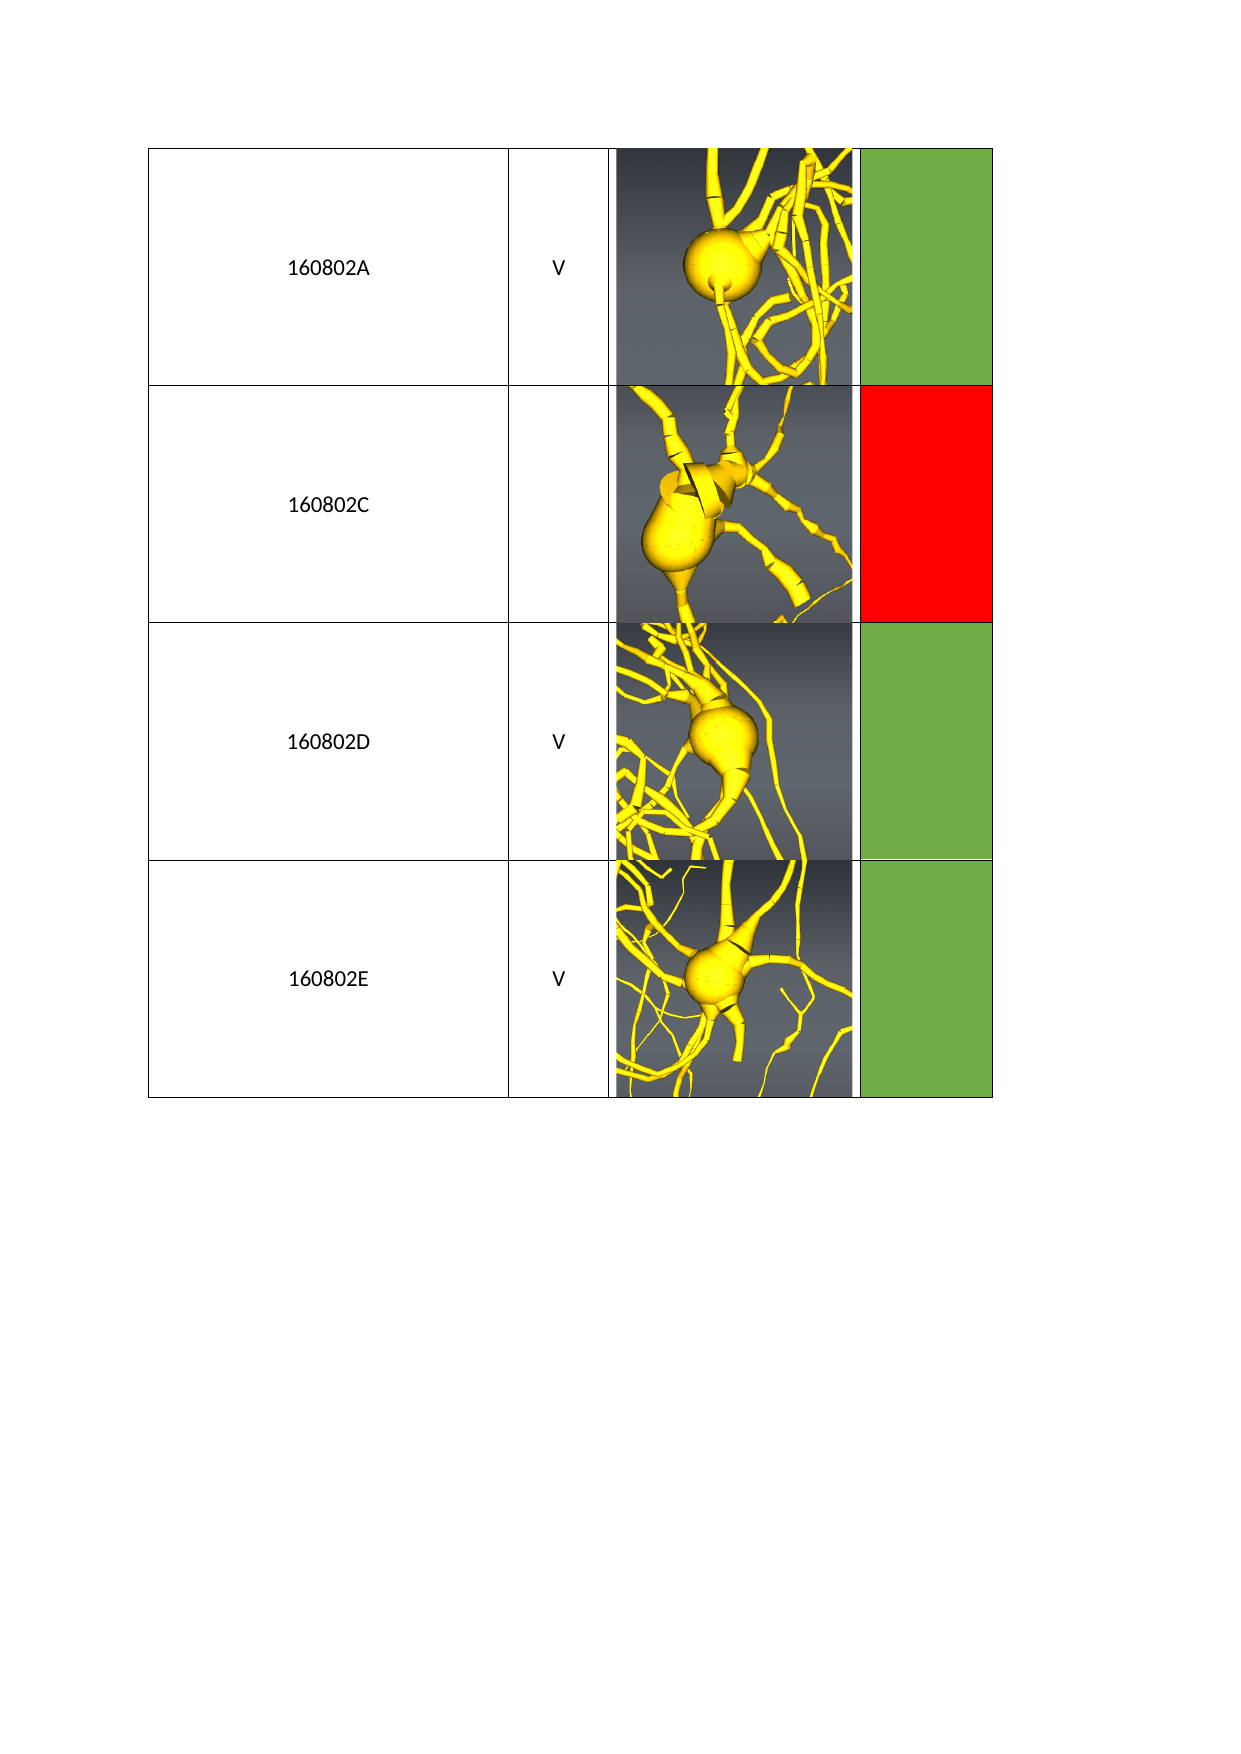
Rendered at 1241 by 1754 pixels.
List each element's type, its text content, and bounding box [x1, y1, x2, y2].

picture [616, 148, 853, 385]
table_cell 160802A [149, 149, 508, 385]
table_cell [861, 149, 992, 385]
table_cell [853, 623, 860, 859]
table_cell 160802D [149, 623, 508, 859]
table_cell V [509, 623, 608, 859]
table_cell [853, 386, 860, 622]
table_cell [609, 623, 616, 859]
table_cell [509, 386, 608, 622]
table_cell [853, 861, 860, 1097]
table_cell [853, 149, 860, 385]
table_cell [609, 861, 616, 1097]
table_cell [861, 623, 992, 859]
table_cell 160802E [149, 861, 508, 1097]
table_cell [609, 386, 616, 622]
picture [616, 386, 853, 1097]
table_cell 160802C [149, 386, 508, 622]
table_cell [861, 861, 992, 1097]
table_cell V [509, 861, 608, 1097]
table_cell [609, 149, 616, 385]
table_cell V [509, 149, 608, 385]
table_cell [861, 386, 992, 622]
